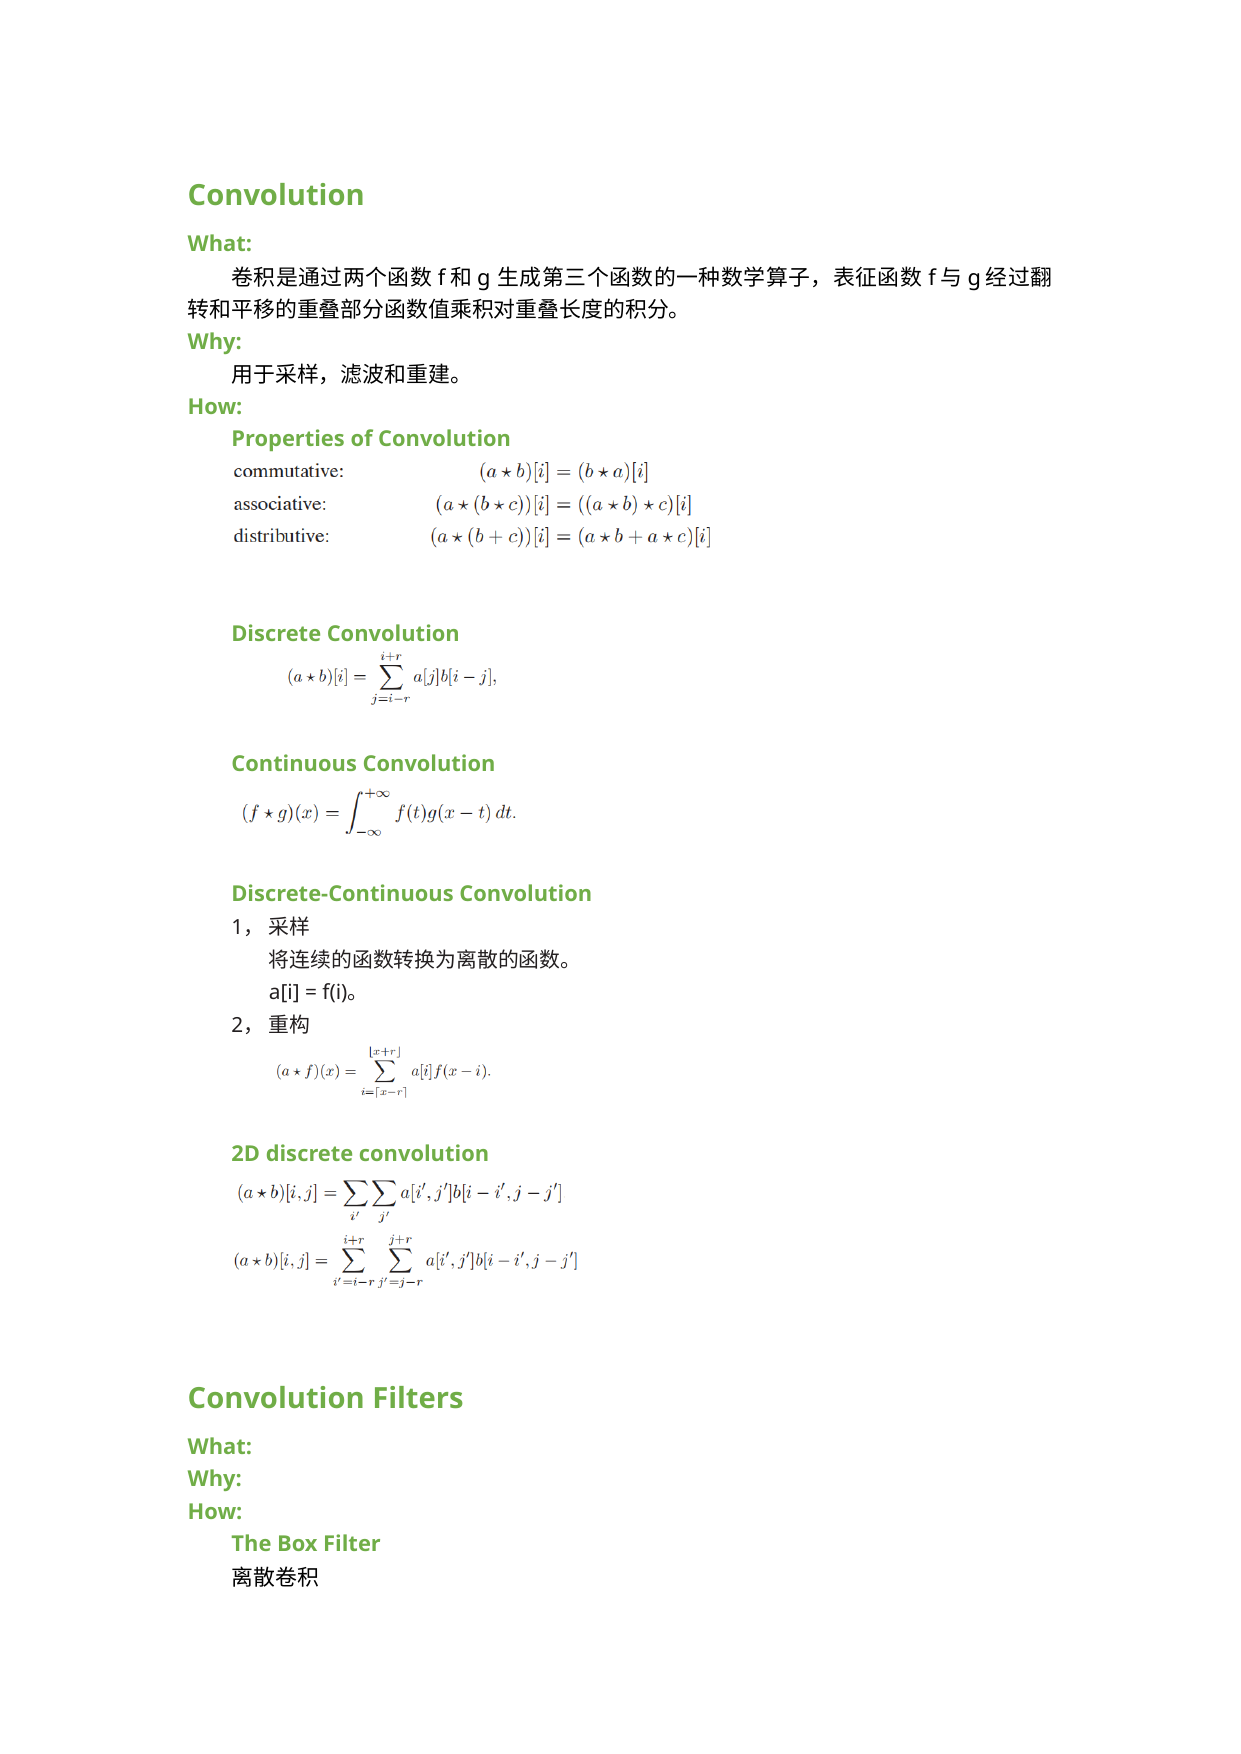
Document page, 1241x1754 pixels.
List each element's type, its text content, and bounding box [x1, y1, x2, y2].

text How: [187, 1494, 1053, 1527]
text 用于采样，滤波和重建。 [187, 357, 1053, 389]
picture [231, 1169, 565, 1226]
text Continuous Convolution [231, 747, 1053, 779]
text Discrete-Continuous Convolution [231, 877, 1053, 909]
picture [231, 454, 716, 554]
text Why: [187, 324, 1053, 357]
text 离散卷积 [231, 1559, 1053, 1592]
text 2D discrete convolution [231, 1137, 1053, 1169]
text The Box Filter [231, 1527, 1053, 1559]
list 将连续的函数转换为离散的函数。 [269, 942, 1053, 974]
text Properties of Convolution [231, 422, 1053, 454]
text What: [187, 227, 1053, 259]
picture [275, 649, 505, 709]
text How: [187, 389, 1053, 422]
text Convolution Filters [187, 1364, 1053, 1429]
list 采样 [231, 909, 1053, 942]
text Discrete Convolution [231, 617, 1053, 649]
text What: [187, 1429, 1053, 1462]
text 卷积是通过两个函数f和g 生成第三个函数的一种数学算子，表征函数f与g经过翻转和平移的重叠部分函数值乘积对重叠长度的积分。 [187, 259, 1053, 324]
text Why: [187, 1462, 1053, 1494]
list a[i] = f(i)。 [269, 974, 1053, 1007]
picture [268, 1039, 496, 1100]
picture [231, 1234, 583, 1291]
text Convolution [187, 162, 1053, 227]
list 重构 [231, 1007, 1053, 1039]
picture [231, 779, 524, 841]
